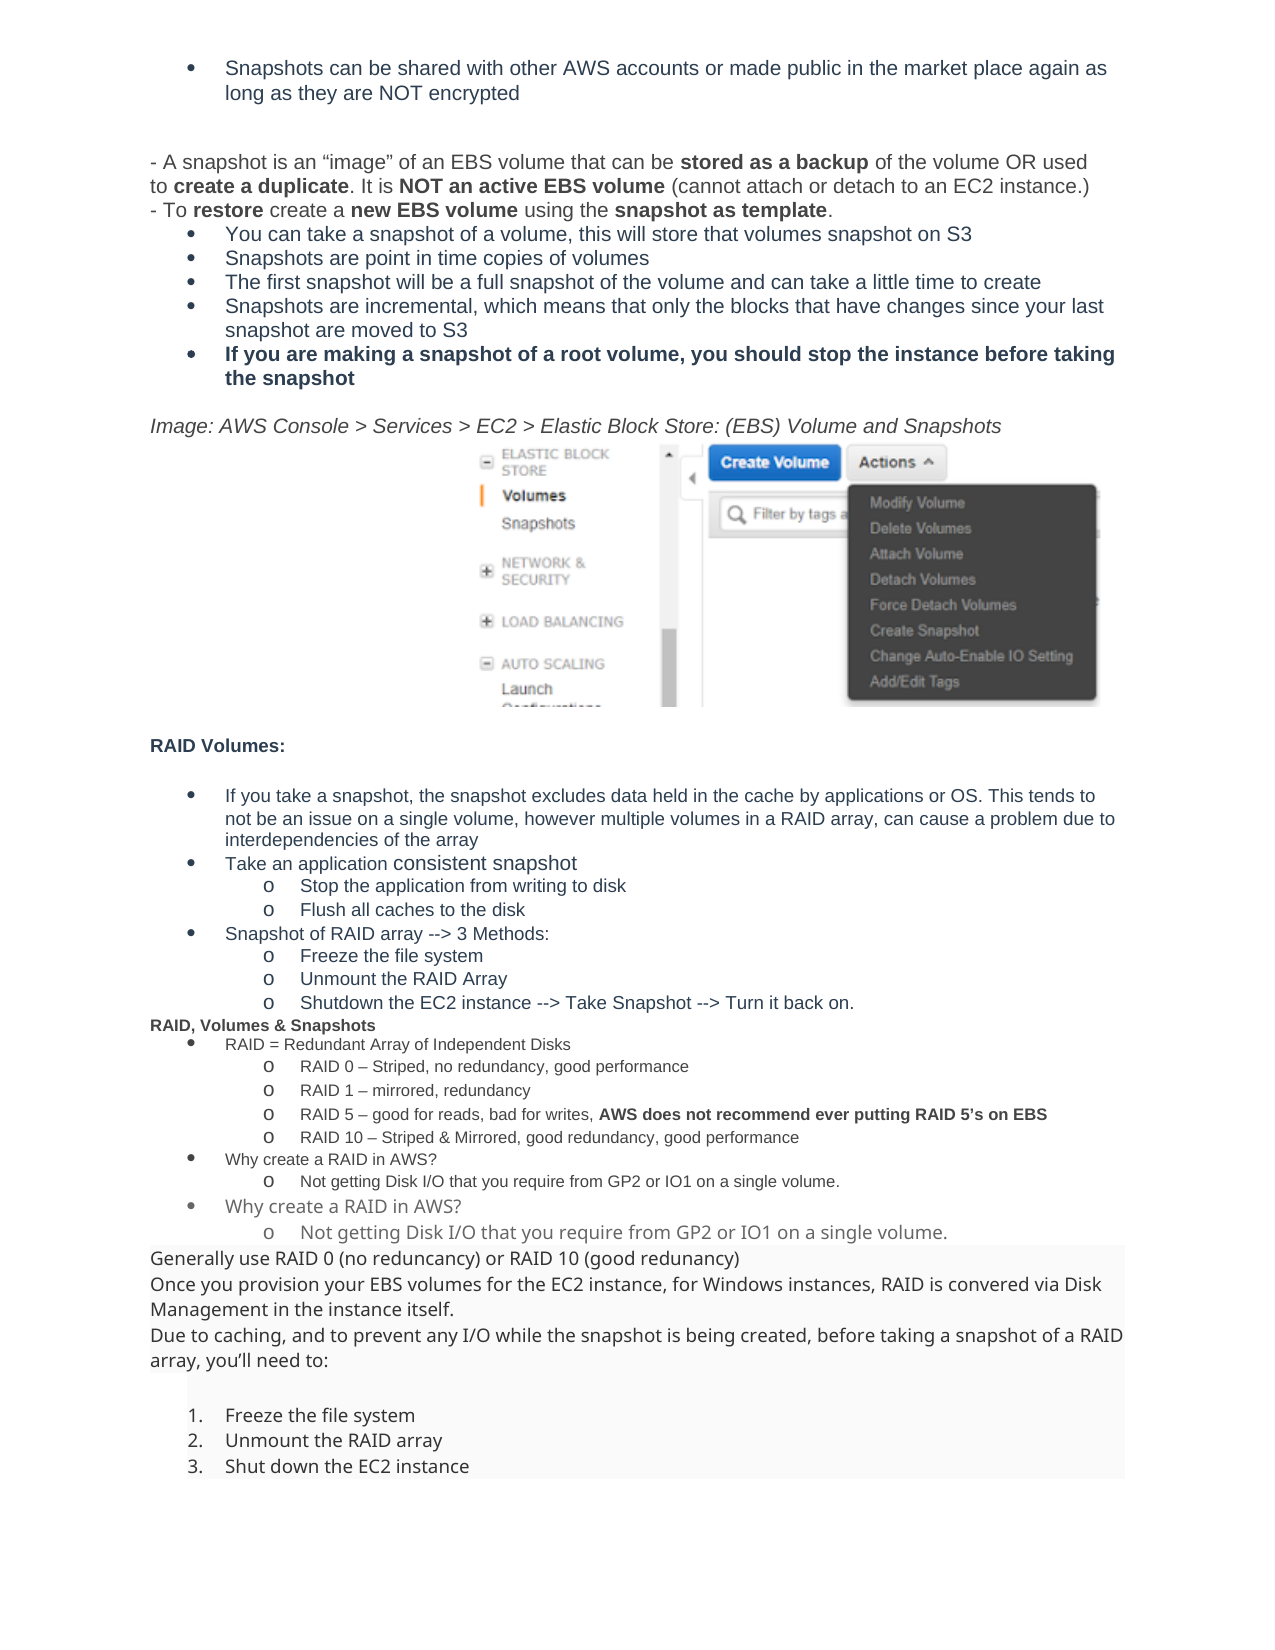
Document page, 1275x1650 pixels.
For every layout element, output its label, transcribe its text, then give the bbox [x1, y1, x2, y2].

list Snapshots are point in time copies of volumes [187, 246, 1125, 270]
list Snapshots can be shared with other AWS accounts or made public in the market place again as long as they are NOT encrypted [187, 56, 1125, 104]
list Not getting Disk I/O that you require from GP2 or IO1 on a single volume. [262, 1219, 1125, 1245]
text Generally use RAID 0 (no reduncancy) or RAID 10 (good redunancy) [150, 1245, 1125, 1271]
list Snapshot of RAID array --> 3 Methods: [187, 922, 1125, 944]
list If you take a snapshot, the snapshot excludes data held in the cache by applications or OS. This tends to not be an issue on a single volume, however multiple volumes in a RAID array, can cause a problem due to interdependencies of the array [187, 785, 1125, 851]
list RAID 1 – mirrored, redundancy [262, 1079, 1125, 1102]
list Freeze the file system [262, 944, 1125, 968]
list If you are making a snapshot of a root volume, you should stop the instance before taking the snapshot [187, 342, 1125, 390]
list Shut down the EC2 instance [187, 1453, 1125, 1479]
text - To restore create a new EBS volume using the snapshot as template. [150, 198, 1125, 222]
list Why create a RAID in AWS? [187, 1150, 1125, 1170]
list RAID 5 – good for reads, bad for writes, AWS does not recommend ever putting RAID 5’s on EBS [262, 1102, 1125, 1126]
picture [475, 437, 1101, 707]
list Unmount the RAID array [187, 1428, 1125, 1453]
list RAID = Redundant Array of Independent Disks [187, 1035, 1125, 1055]
list The first snapshot will be a full snapshot of the volume and can take a little time to create [187, 270, 1125, 294]
list RAID 10 – Striped & Mirrored, good redundancy, good performance [262, 1126, 1125, 1150]
text - A snapshot is an “image” of an EBS volume that can be stored as a backup of the volume OR used to create a duplicate. It is NOT an active EBS volume (cannot attach or detach to an EC2 instance.) [150, 150, 1125, 198]
list Not getting Disk I/O that you require from GP2 or IO1 on a single volume. [262, 1170, 1125, 1193]
list RAID 0 – Striped, no redundancy, good performance [262, 1055, 1125, 1079]
list Shutdown the EC2 instance --> Take Snapshot --> Turn it back on. [262, 992, 1125, 1016]
list Snapshots are incremental, which means that only the blocks that have changes since your last snapshot are moved to S3 [187, 294, 1125, 342]
text RAID Volumes: [150, 734, 1125, 756]
list Unmount the RAID Array [262, 968, 1125, 992]
text RAID, Volumes & Snapshots [150, 1016, 1125, 1035]
list Stop the application from writing to disk [262, 874, 1125, 898]
list Flush all caches to the disk [262, 898, 1125, 922]
text Once you provision your EBS volumes for the EC2 instance, for Windows instances, RAID is convered via Disk Management in the instance itself. [150, 1271, 1125, 1322]
list You can take a snapshot of a volume, this will store that volumes snapshot on S3 [187, 222, 1125, 246]
list Why create a RAID in AWS? [187, 1193, 1125, 1219]
list Take an application consistent snapshot [187, 851, 1125, 874]
text Due to caching, and to prevent any I/O while the snapshot is being created, before taking a snapshot of a RAID array, you’ll need to: [150, 1322, 1125, 1373]
list Freeze the file system [187, 1402, 1125, 1428]
text Image: AWS Console > Services > EC2 > Elastic Block Store: (EBS) Volume and Snapshots [150, 414, 1125, 438]
